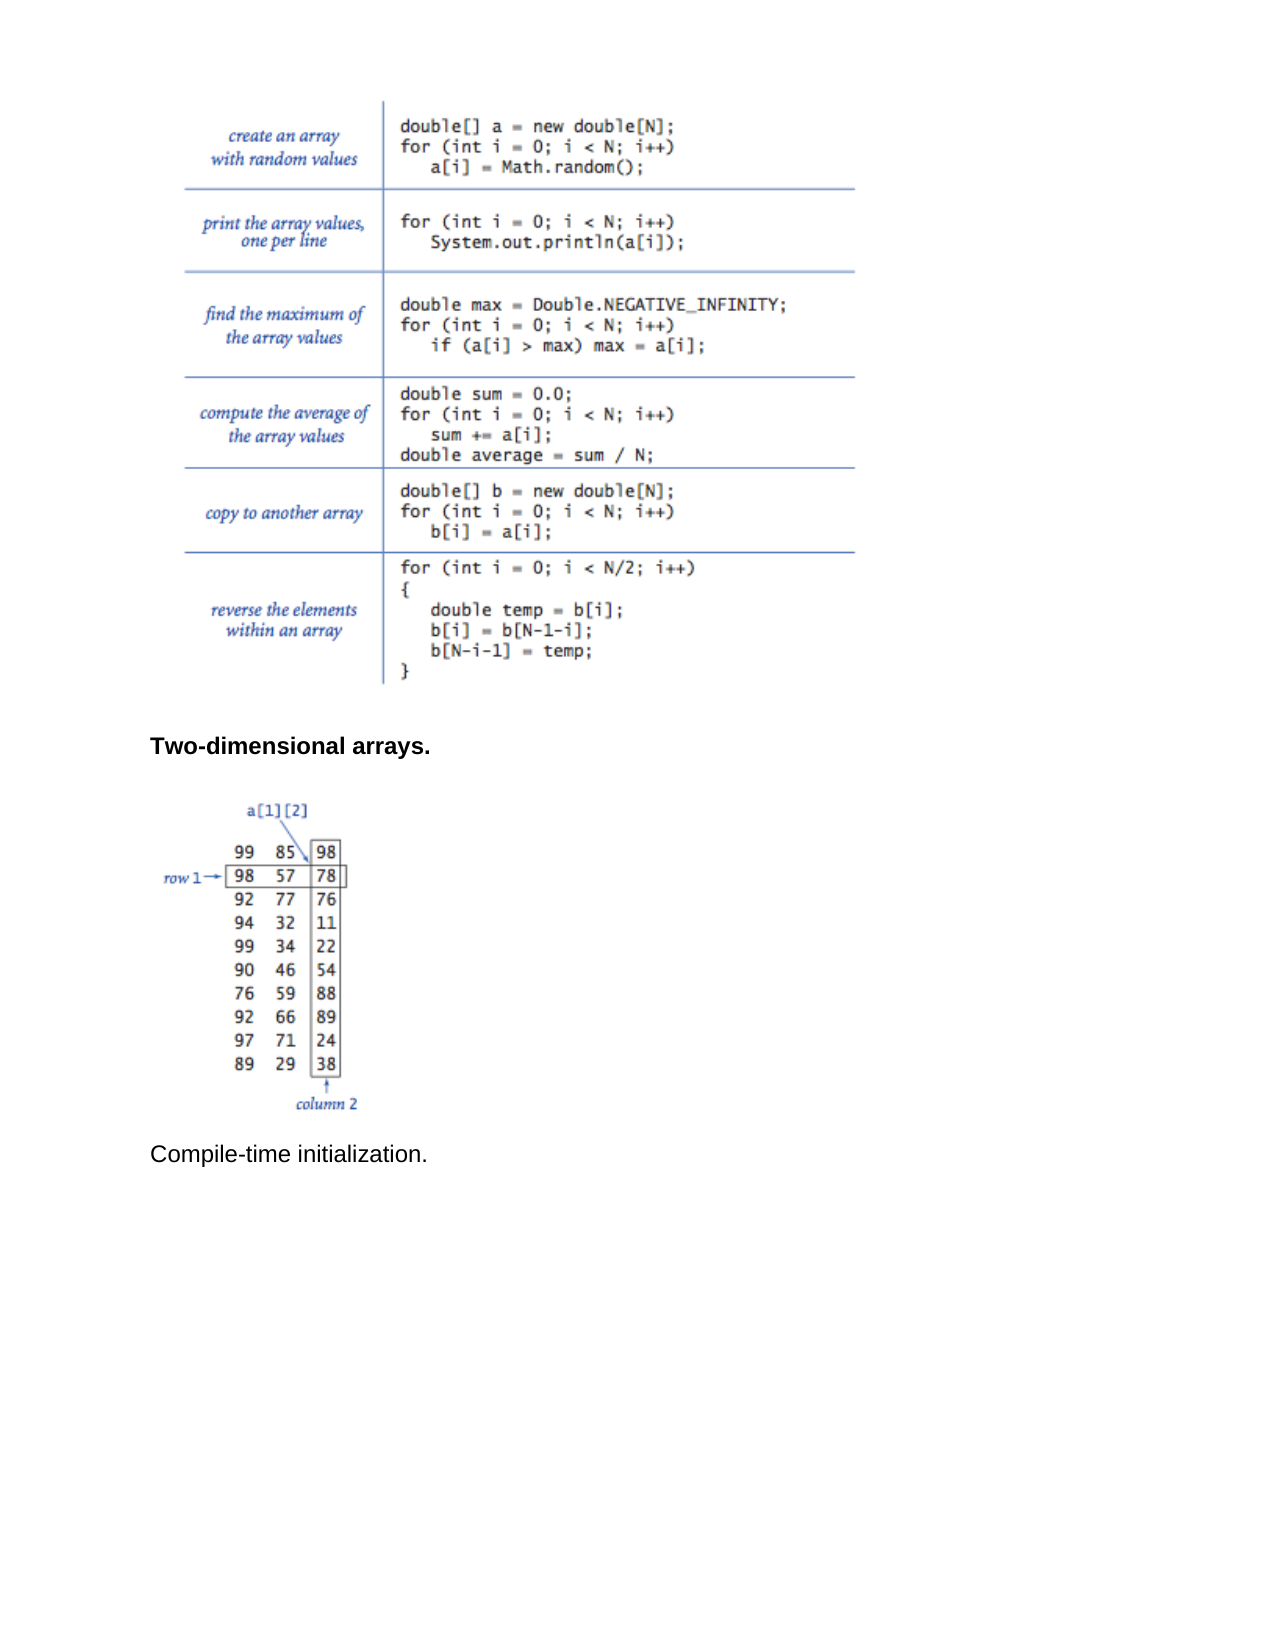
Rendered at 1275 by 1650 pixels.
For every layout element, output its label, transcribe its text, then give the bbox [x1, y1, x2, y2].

picture [150, 788, 382, 1130]
text Compile-time initialization. [150, 1140, 1125, 1168]
text Two-dimensional arrays. [150, 724, 1125, 759]
picture [150, 84, 860, 696]
